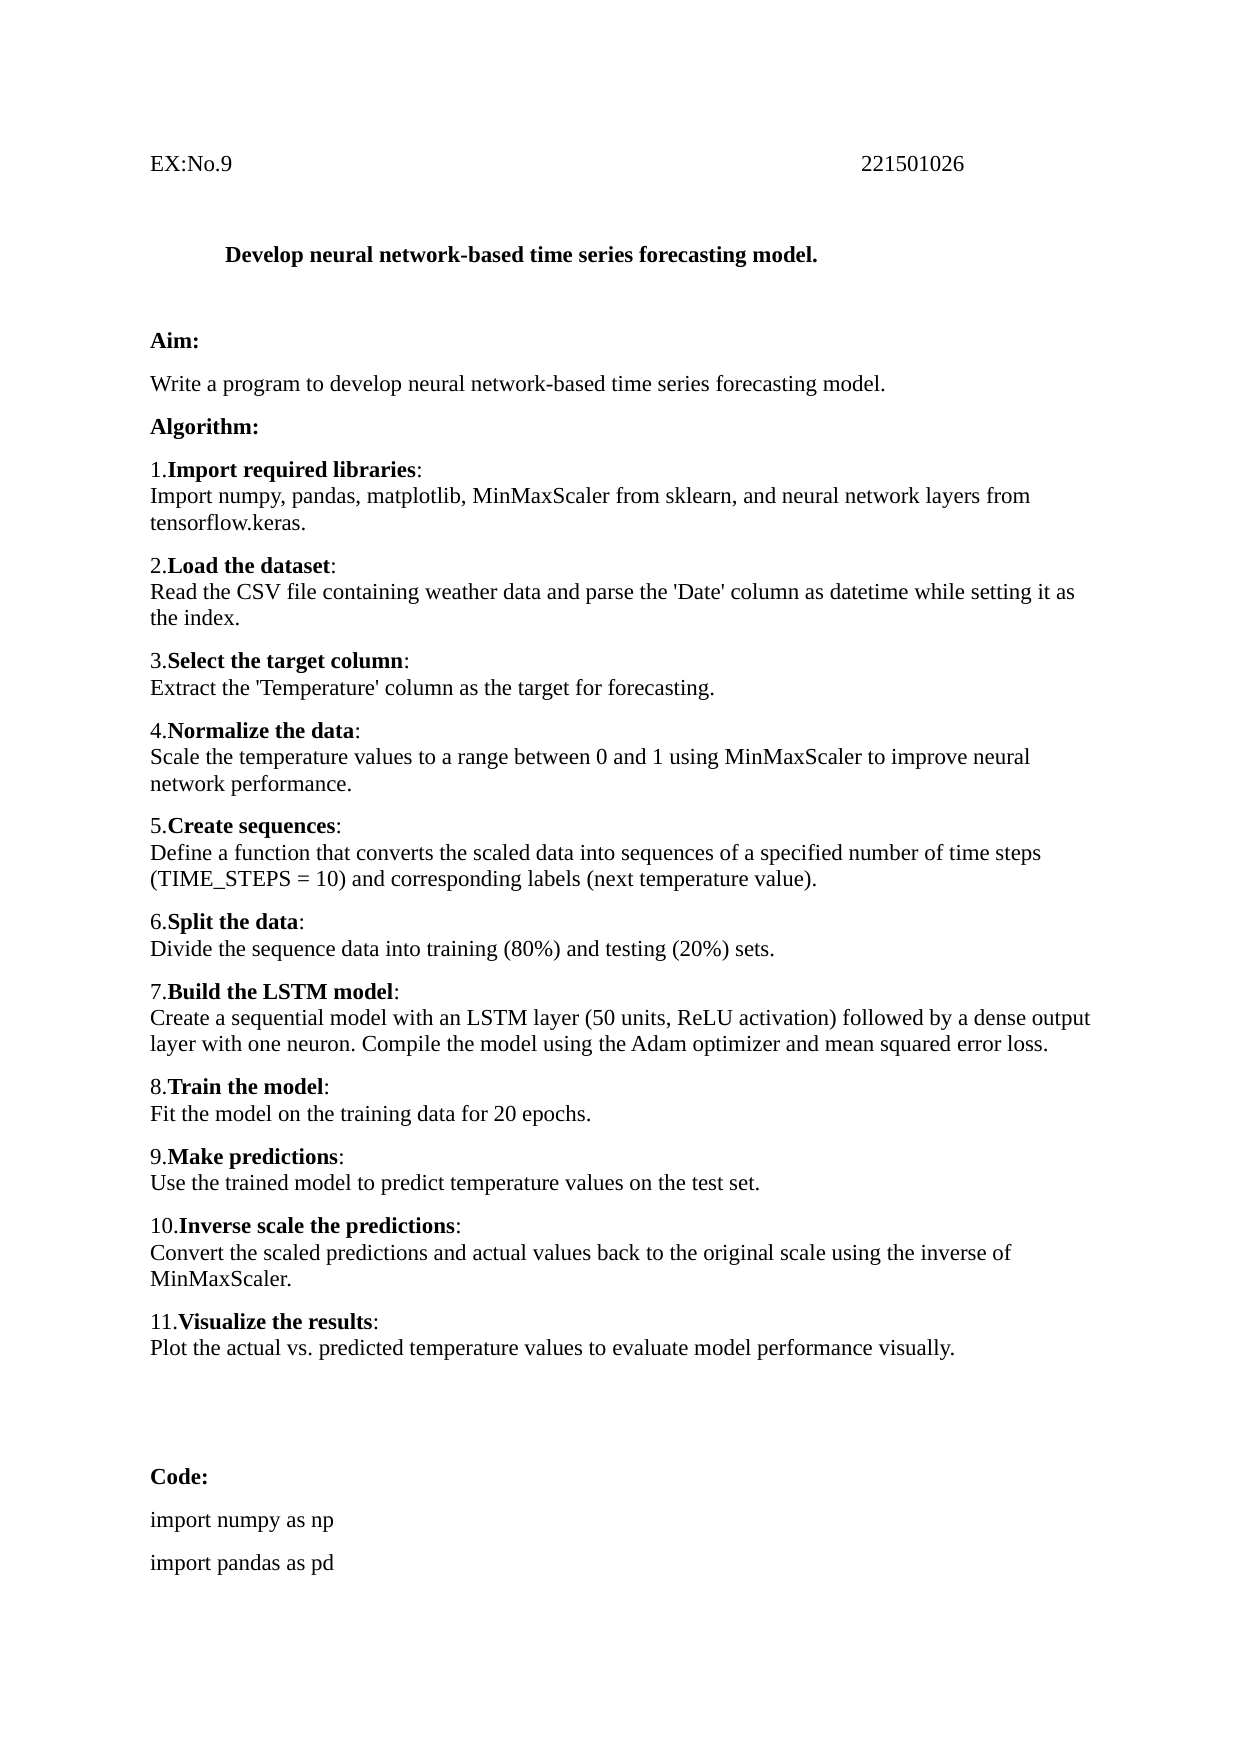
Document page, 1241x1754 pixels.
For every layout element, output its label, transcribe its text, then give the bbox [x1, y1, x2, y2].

text 7.Build the LSTM model: Create a sequential model with an LSTM layer (50 units, ReLU activation) followed by a dense output layer with one neuron. Compile the model using the Adam optimizer and mean squared error loss. [150, 978, 1106, 1057]
text import numpy as np [150, 1506, 1106, 1533]
text Write a program to develop neural network-based time series forecasting model. [150, 370, 1106, 396]
text EX:No.9 221501026 [150, 150, 1106, 176]
text 5.Create sequences: Define a function that converts the scaled data into sequences of a specified number of time steps (TIME_STEPS = 10) and corresponding labels (next temperature value). [150, 813, 1106, 892]
text 3.Select the target column: Extract the 'Temperature' column as the target for forecasting. [150, 647, 1106, 700]
text Algorithm: [150, 413, 1106, 439]
text 10.Inverse scale the predictions: Convert the scaled predictions and actual values back to the original scale using the inverse of MinMaxScaler. [150, 1212, 1106, 1291]
text 6.Split the data: Divide the sequence data into training (80%) and testing (20%) sets. [150, 908, 1106, 961]
text 9.Make predictions: Use the trained model to predict temperature values on the test set. [150, 1143, 1106, 1196]
text Develop neural network-based time series forecasting model. [225, 241, 1106, 267]
text 4.Normalize the data: Scale the temperature values to a range between 0 and 1 using MinMaxScaler to improve neural network performance. [150, 717, 1106, 796]
text 11.Visualize the results: Plot the actual vs. predicted temperature values to evaluate model performance visually. [150, 1308, 1106, 1361]
text Aim: [150, 327, 1106, 353]
text 8.Train the model: Fit the model on the training data for 20 epochs. [150, 1073, 1106, 1126]
text Code: [150, 1463, 1106, 1490]
text import pandas as pd [150, 1549, 1106, 1576]
text 2.Load the dataset: Read the CSV file containing weather data and parse the 'Date' column as datetime while setting it as the index. [150, 552, 1106, 631]
text 1.Import required libraries: Import numpy, pandas, matplotlib, MinMaxScaler from sklearn, and neural network layers from tensorflow.keras. [150, 456, 1106, 535]
